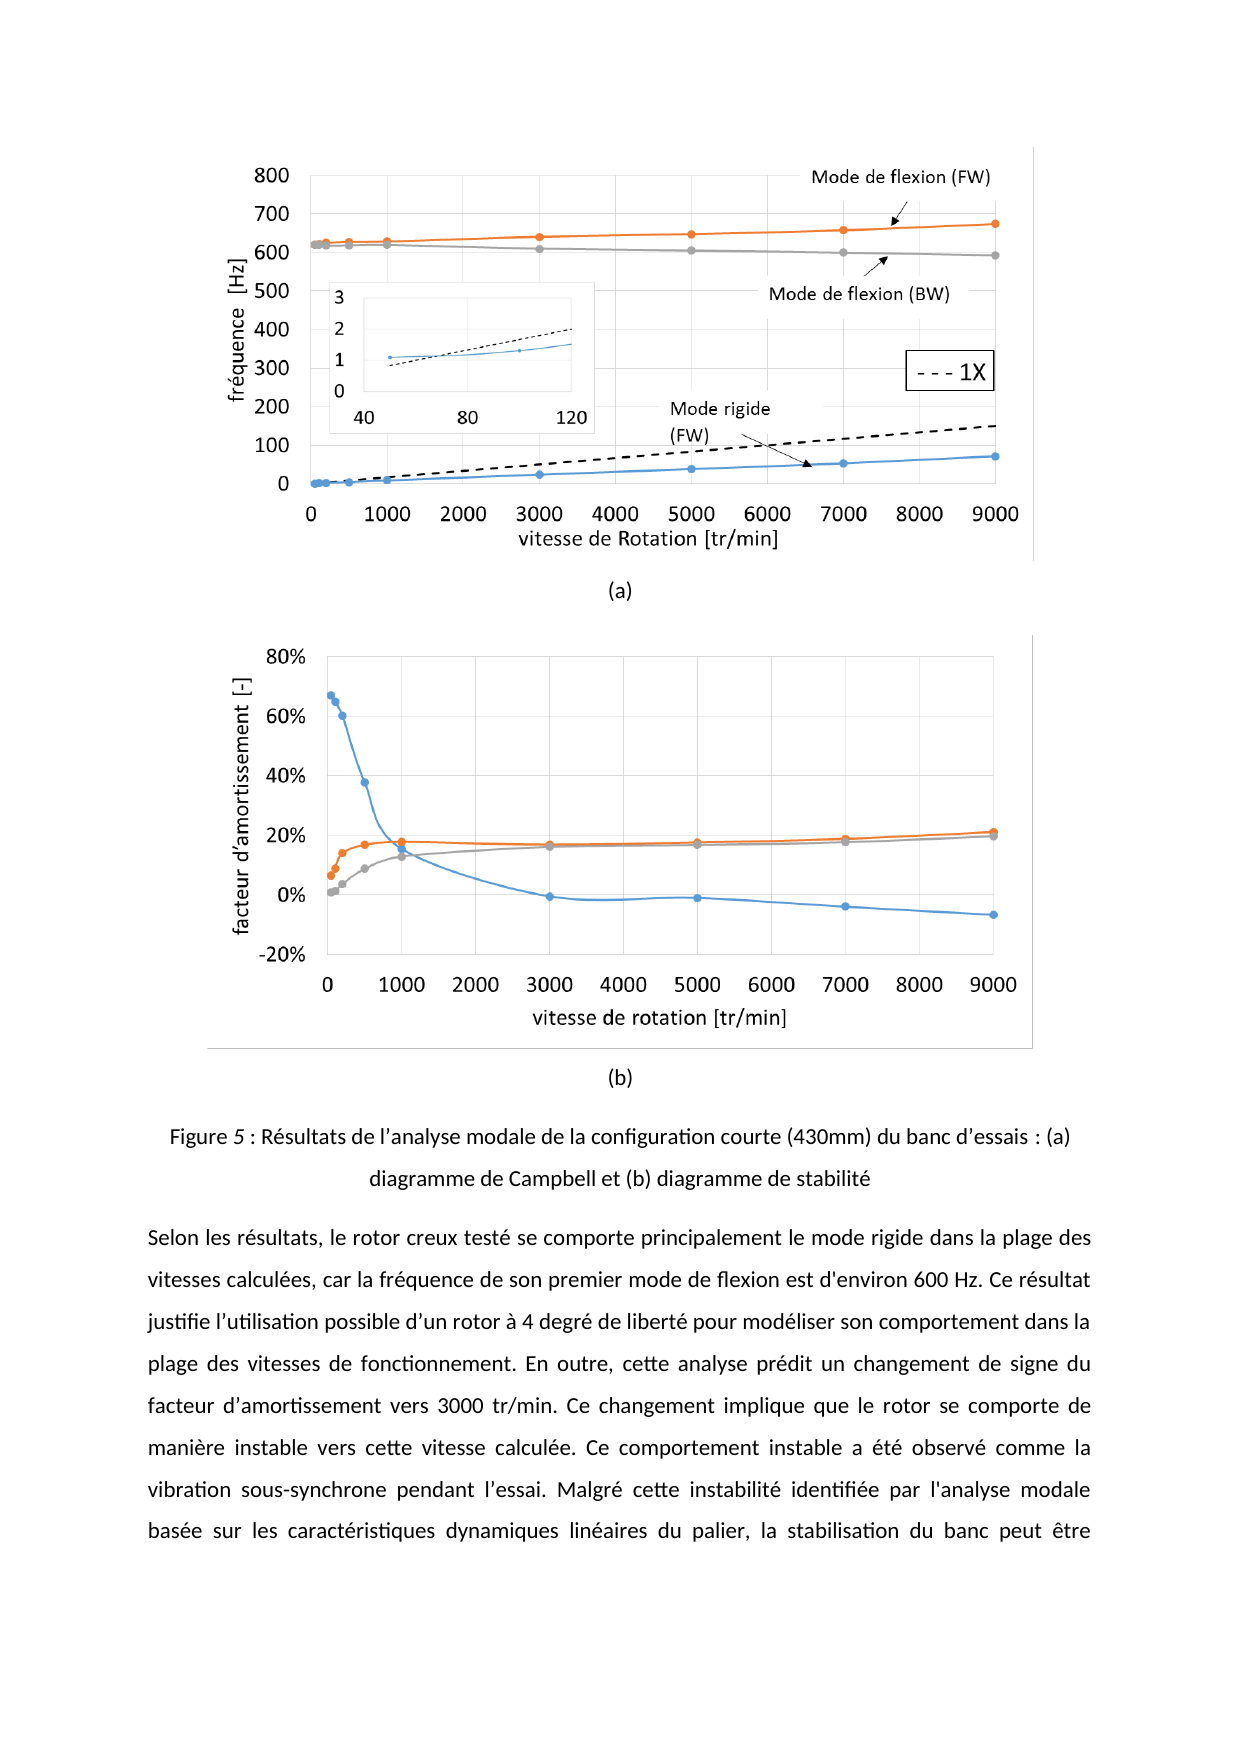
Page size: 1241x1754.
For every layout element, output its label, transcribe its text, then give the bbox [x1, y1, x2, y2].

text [148, 1223, 1093, 1545]
text (a) [148, 576, 1093, 604]
text (b) [148, 1063, 1093, 1092]
text Figure 5 : Résultats de l’analyse modale de la configuration courte (430mm) du banc d’essais : (a) diagramme de Campbell et (b) diagramme de stabilité [148, 1122, 1093, 1192]
picture [207, 635, 1033, 1049]
picture [206, 147, 1034, 561]
